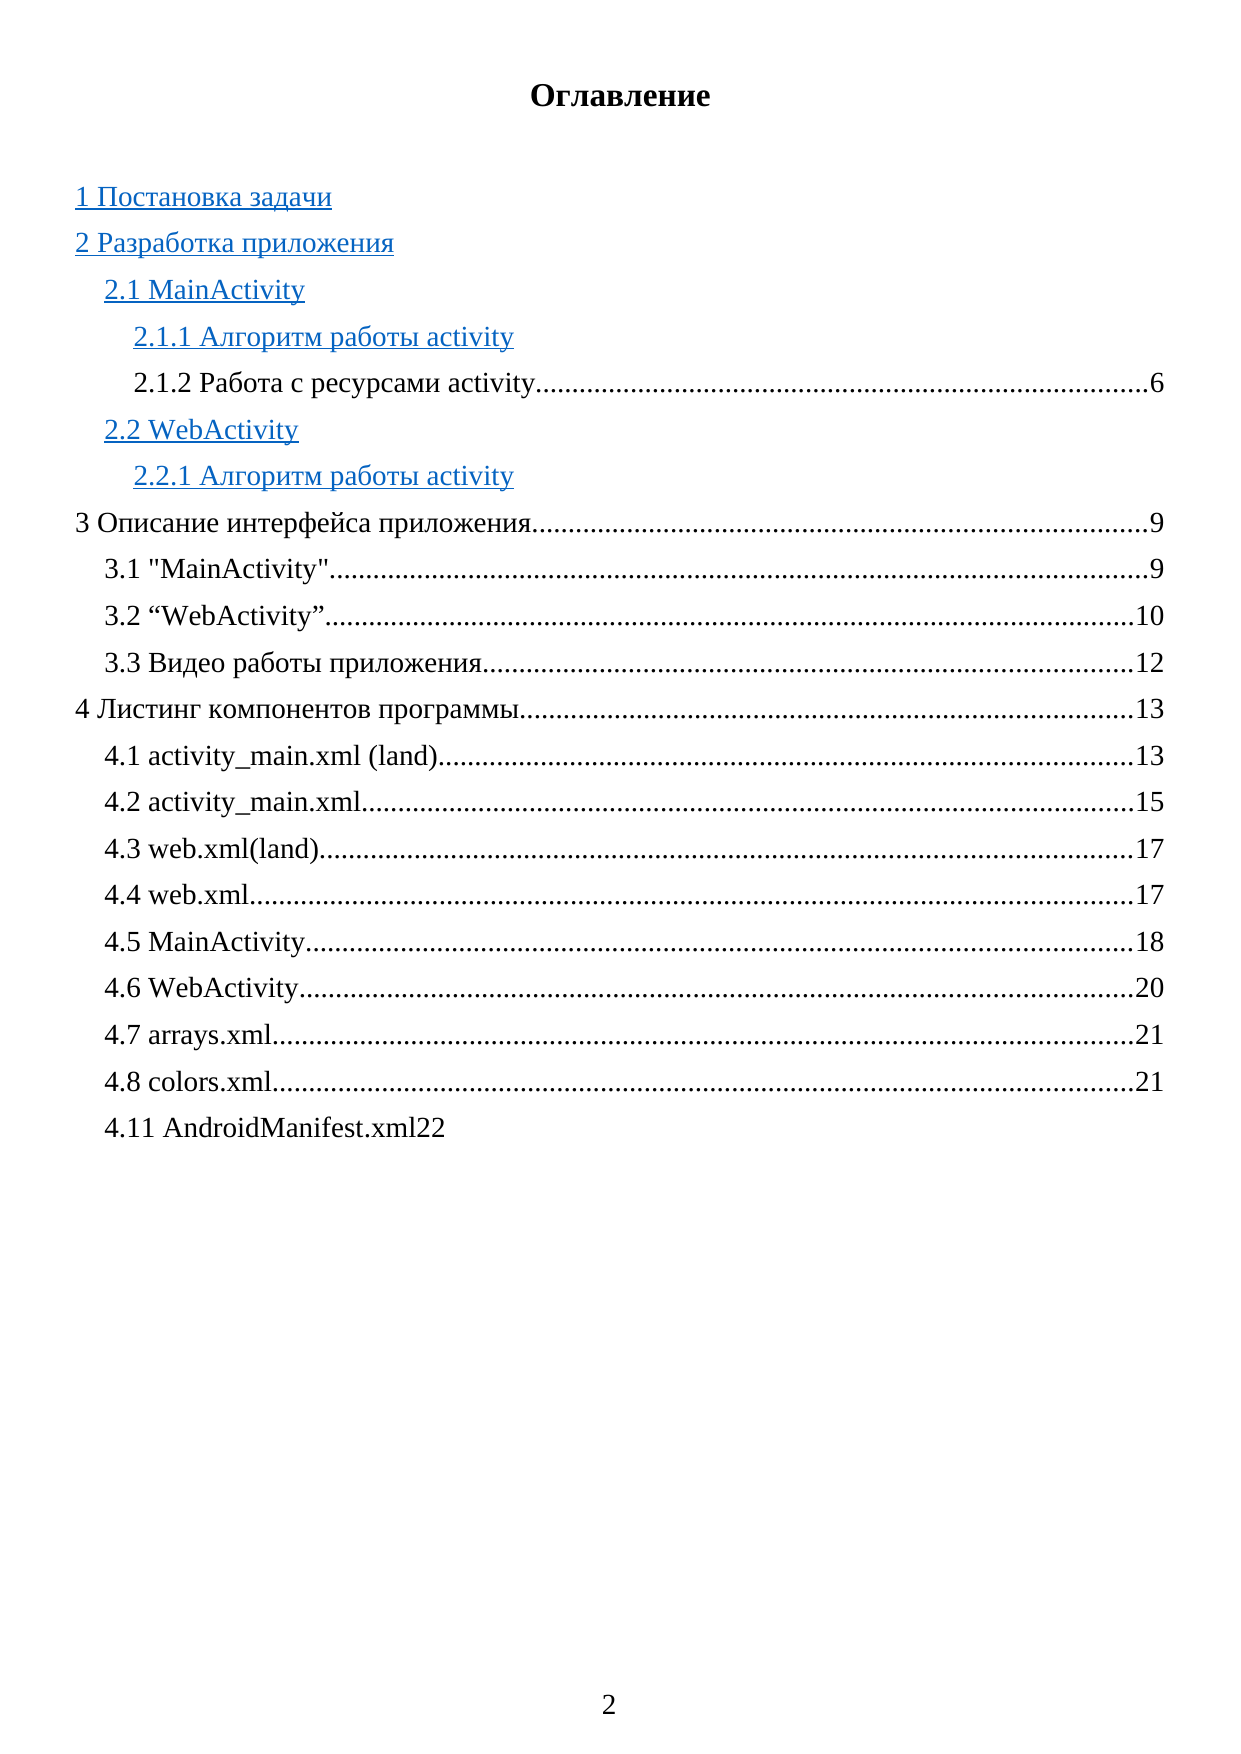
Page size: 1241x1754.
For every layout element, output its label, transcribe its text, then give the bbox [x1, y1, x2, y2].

text 2.1.1 Алгоритм работы activity 4 [133, 319, 1165, 352]
text 4.11 AndroidManifest.xml. 22 [104, 1110, 1165, 1144]
text 3 Описание интерфейса приложения 9 [75, 505, 1165, 538]
text 4 Листинг компонентов программы 13 [75, 691, 1165, 725]
text 4.5 MainActivity 18 [104, 924, 1165, 958]
text 1 Постановка задачи 3 [75, 179, 1165, 213]
text 4.2 activity_main.xml 15 [104, 784, 1165, 818]
text 3.2 “WebActivity” 10 [104, 598, 1165, 632]
text 2.2 WebActivity 6 [104, 412, 1165, 445]
text 3.1 "MainActivity" 9 [104, 552, 1165, 585]
text 2.1.2 Работа с ресурсами activity 6 [133, 365, 1165, 399]
text 2 Разработка приложения 4 [75, 226, 1165, 259]
text 2.2.1 Алгоритм работы activity 6 [133, 458, 1165, 492]
text 4.7 arrays.xml 21 [104, 1017, 1165, 1051]
text 4.4 web.xml 17 [104, 877, 1165, 911]
text 4.8 colors.xml 21 [104, 1064, 1165, 1097]
text 4.6 WebActivity 20 [104, 971, 1165, 1004]
text 2.1 MainActivity 4 [104, 272, 1165, 306]
text 3.3 Видео работы приложения 12 [104, 645, 1165, 678]
text 4.3 web.xml(land) 17 [104, 831, 1165, 864]
text 4.1 activity_main.xml (land) 13 [104, 738, 1165, 771]
